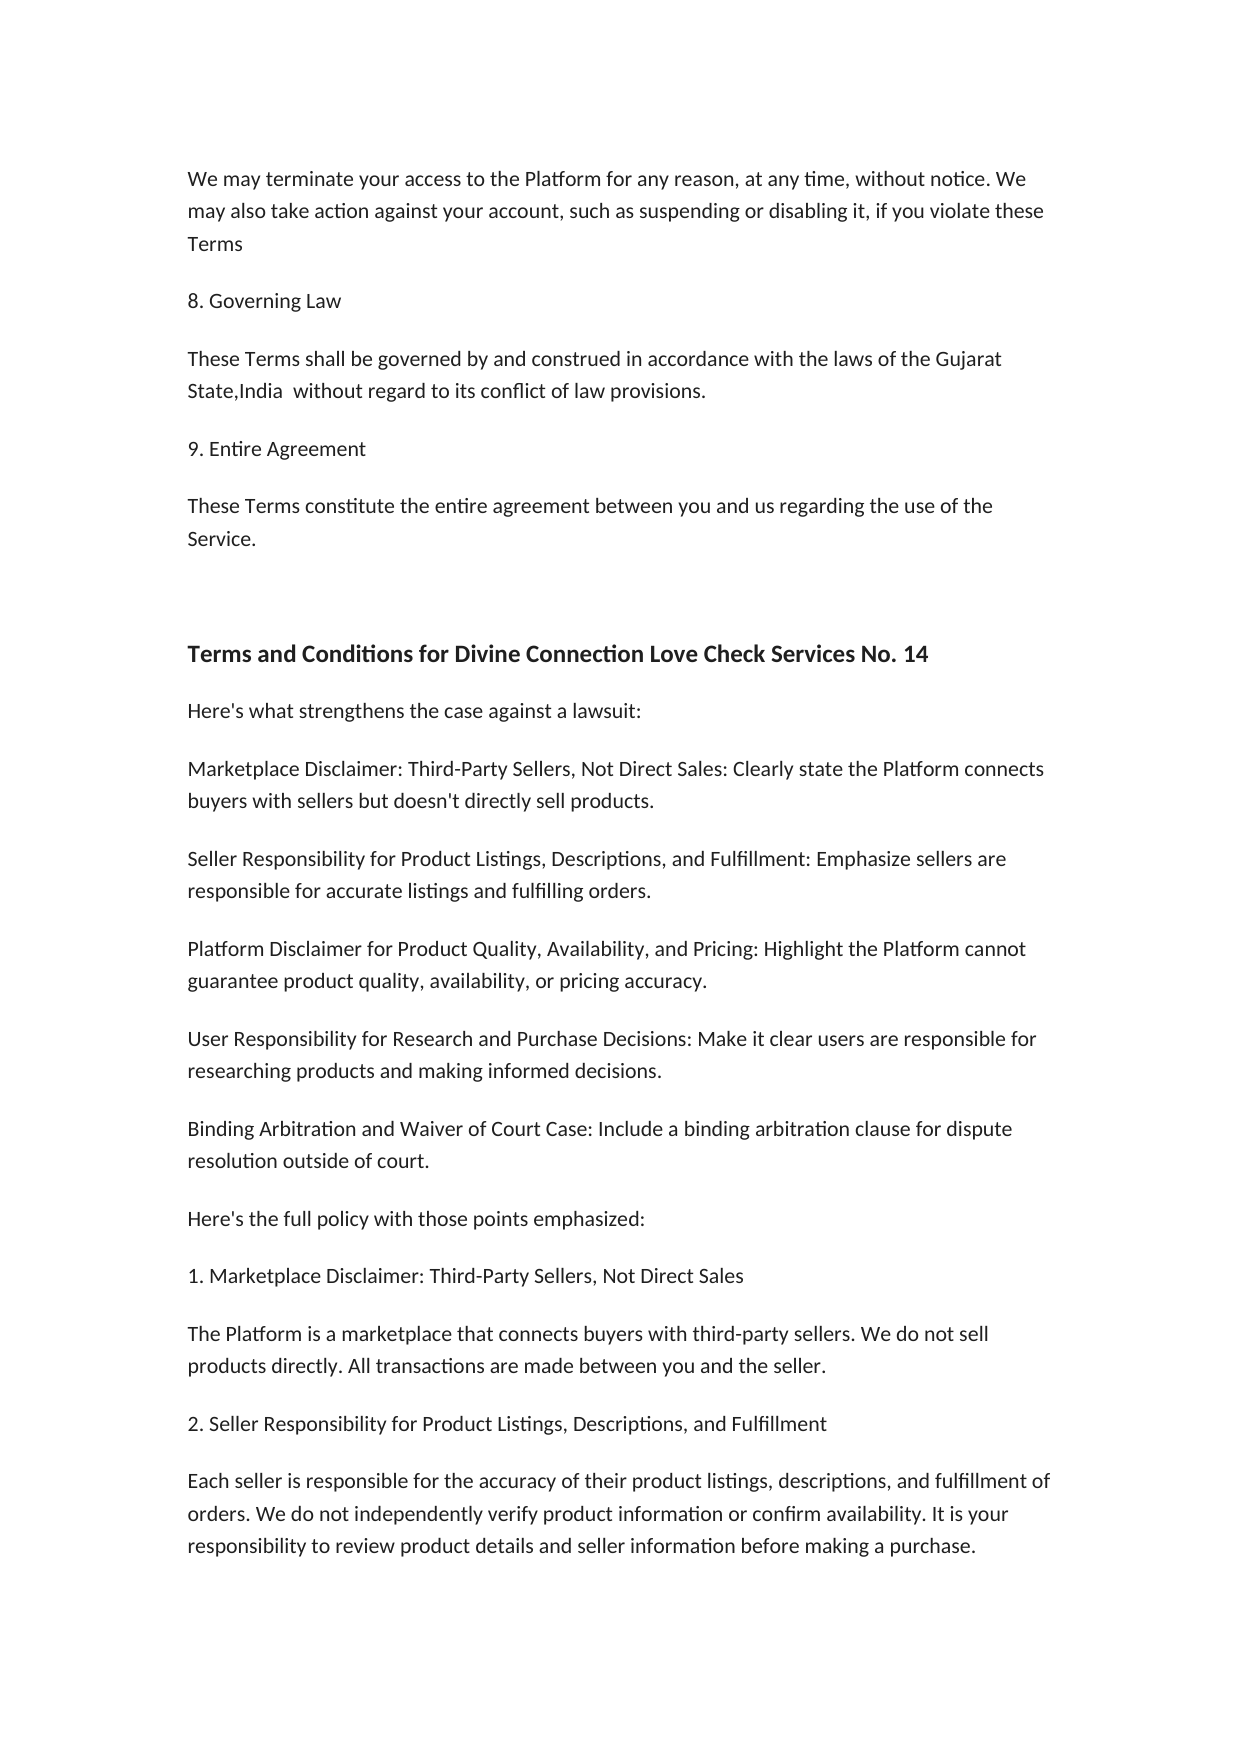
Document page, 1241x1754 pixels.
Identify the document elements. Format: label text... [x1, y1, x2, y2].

text These Terms constitute the entire agreement between you and us regarding the use of the Service. [187, 489, 1053, 554]
text These Terms shall be governed by and construed in accordance with the laws of the Gujarat State,India without regard to its conflict of law provisions. [187, 342, 1053, 407]
text Here's the full policy with those points emphasized: [187, 1202, 1053, 1234]
text Here's what strengthens the case against a lawsuit: [187, 694, 1053, 727]
text Terms and Conditions for Divine Connection Love Check Services No. 14 [187, 637, 1053, 669]
text 1. Marketplace Disclaimer: Third-Party Sellers, Not Direct Sales [187, 1259, 1053, 1292]
text The Platform is a marketplace that connects buyers with third-party sellers. We do not sell products directly. All transactions are made between you and the seller. [187, 1317, 1053, 1382]
text 9. Entire Agreement [187, 432, 1053, 464]
text 2. Seller Responsibility for Product Listings, Descriptions, and Fulfillment [187, 1407, 1053, 1439]
text Each seller is responsible for the accuracy of their product listings, descriptions, and fulfillment of orders. We do not independently verify product information or confirm availability. It is your responsibility to review product details and seller information before making a purchase. [187, 1464, 1053, 1562]
text Binding Arbitration and Waiver of Court Case: Include a binding arbitration clause for dispute resolution outside of court. [187, 1112, 1053, 1177]
text We may terminate your access to the Platform for any reason, at any time, without notice. We may also take action against your account, such as suspending or disabling it, if you violate these Terms [187, 162, 1053, 259]
text Marketplace Disclaimer: Third-Party Sellers, Not Direct Sales: Clearly state the Platform connects buyers with sellers but doesn't directly sell products. [187, 752, 1053, 817]
text User Responsibility for Research and Purchase Decisions: Make it clear users are responsible for researching products and making informed decisions. [187, 1022, 1053, 1087]
text Seller Responsibility for Product Listings, Descriptions, and Fulfillment: Emphasize sellers are responsible for accurate listings and fulfilling orders. [187, 842, 1053, 907]
text Platform Disclaimer for Product Quality, Availability, and Pricing: Highlight the Platform cannot guarantee product quality, availability, or pricing accuracy. [187, 932, 1053, 997]
text 8. Governing Law [187, 284, 1053, 317]
